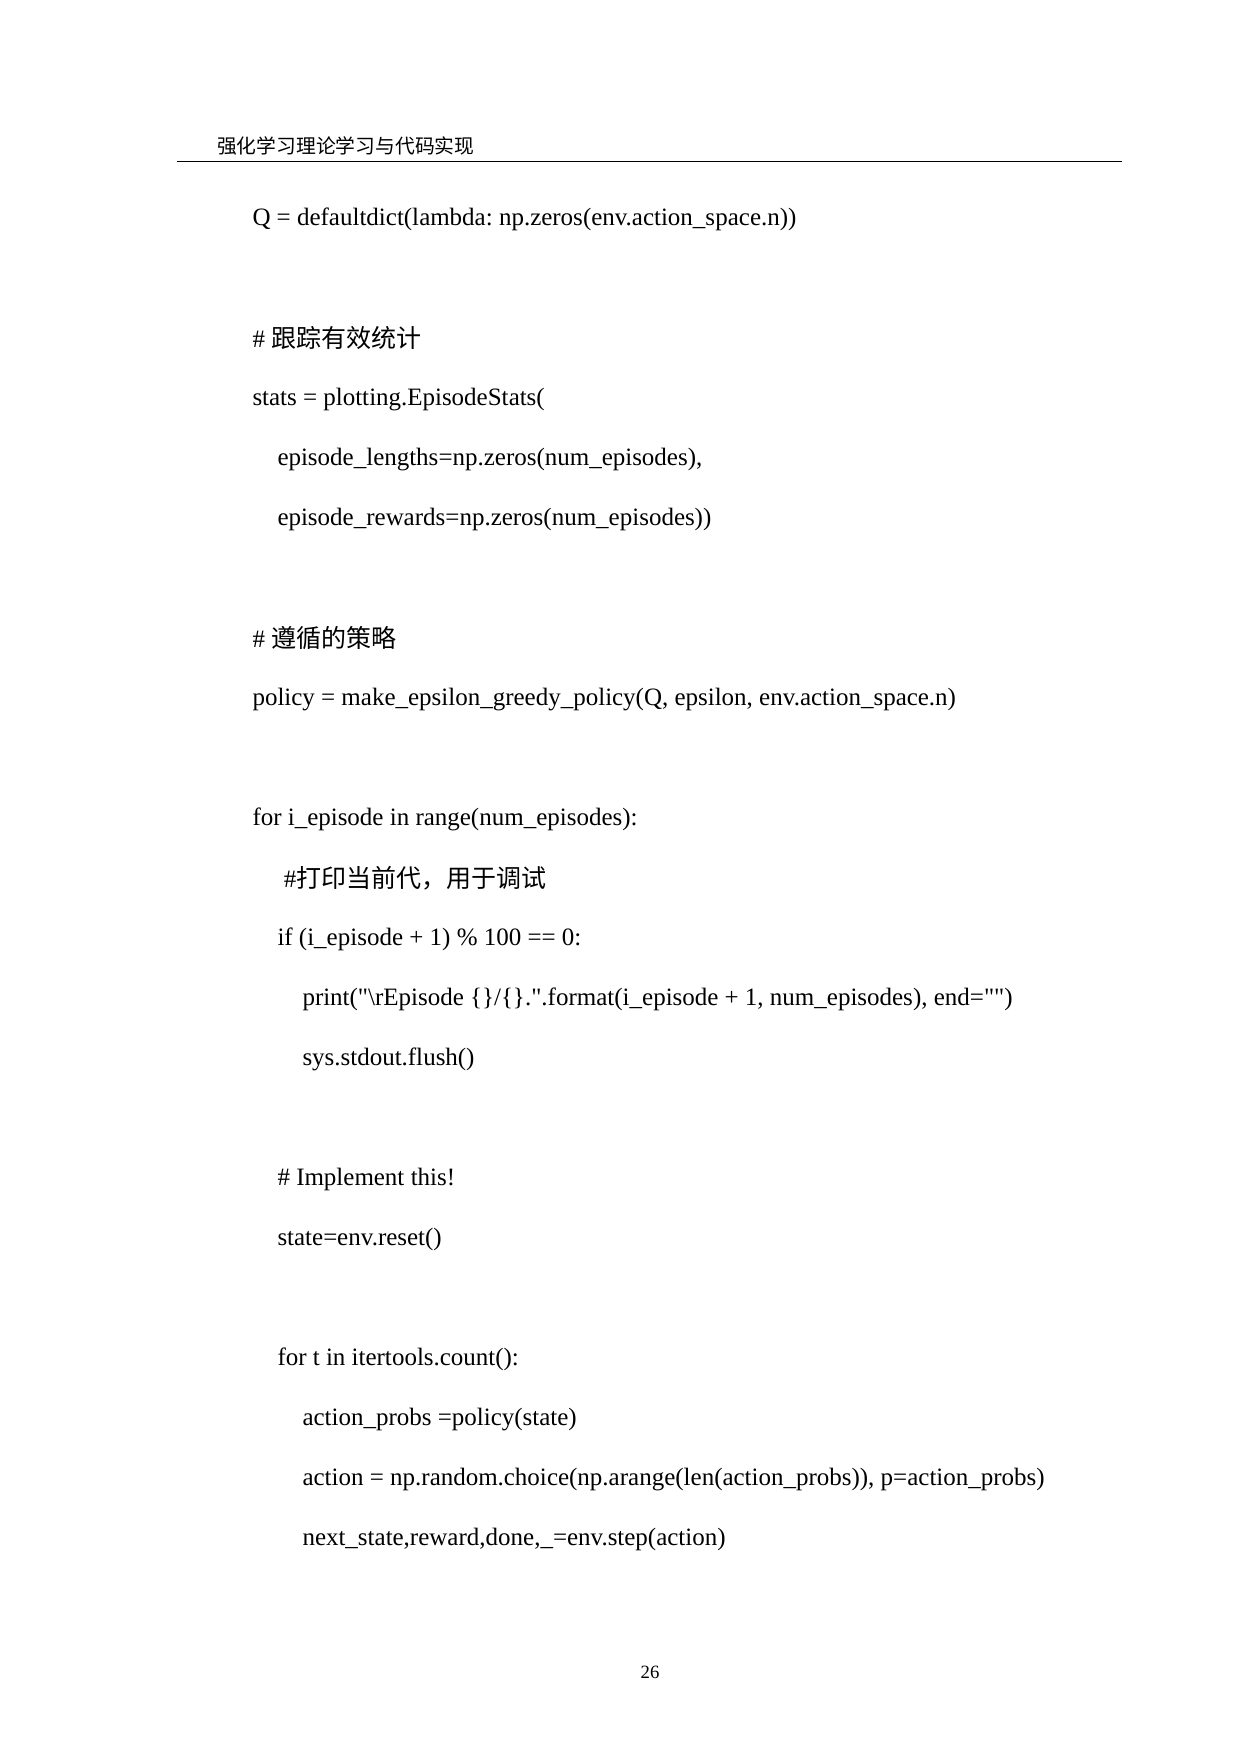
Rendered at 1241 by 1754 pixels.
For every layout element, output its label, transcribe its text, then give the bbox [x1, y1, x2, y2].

text episode_lengths=np.zeros(num_episodes), [177, 437, 1122, 477]
text for i_episode in range(num_episodes): [177, 797, 1122, 837]
text # 遵循的策略 [177, 617, 1122, 657]
text print("\rEpisode {}/{}.".format(i_episode + 1, num_episodes), end="") [177, 977, 1122, 1017]
text episode_rewards=np.zeros(num_episodes)) [177, 497, 1122, 537]
text sys.stdout.flush() [177, 1037, 1122, 1077]
text action_probs =policy(state) [177, 1397, 1122, 1437]
text stats = plotting.EpisodeStats( [177, 377, 1122, 417]
text policy = make_epsilon_greedy_policy(Q, epsilon, env.action_space.n) [177, 677, 1122, 717]
text # Implement this! [177, 1157, 1122, 1197]
text for t in itertools.count(): [177, 1337, 1122, 1377]
text action = np.random.choice(np.arange(len(action_probs)), p=action_probs) [177, 1457, 1122, 1497]
text #打印当前代，用于调试 [177, 857, 1122, 897]
text if (i_episode + 1) % 100 == 0: [177, 917, 1122, 957]
text Q = defaultdict(lambda: np.zeros(env.action_space.n)) [177, 197, 1122, 237]
text state=env.reset() [177, 1217, 1122, 1257]
text next_state,reward,done,_=env.step(action) [177, 1517, 1122, 1557]
text # 跟踪有效统计 [177, 317, 1122, 357]
